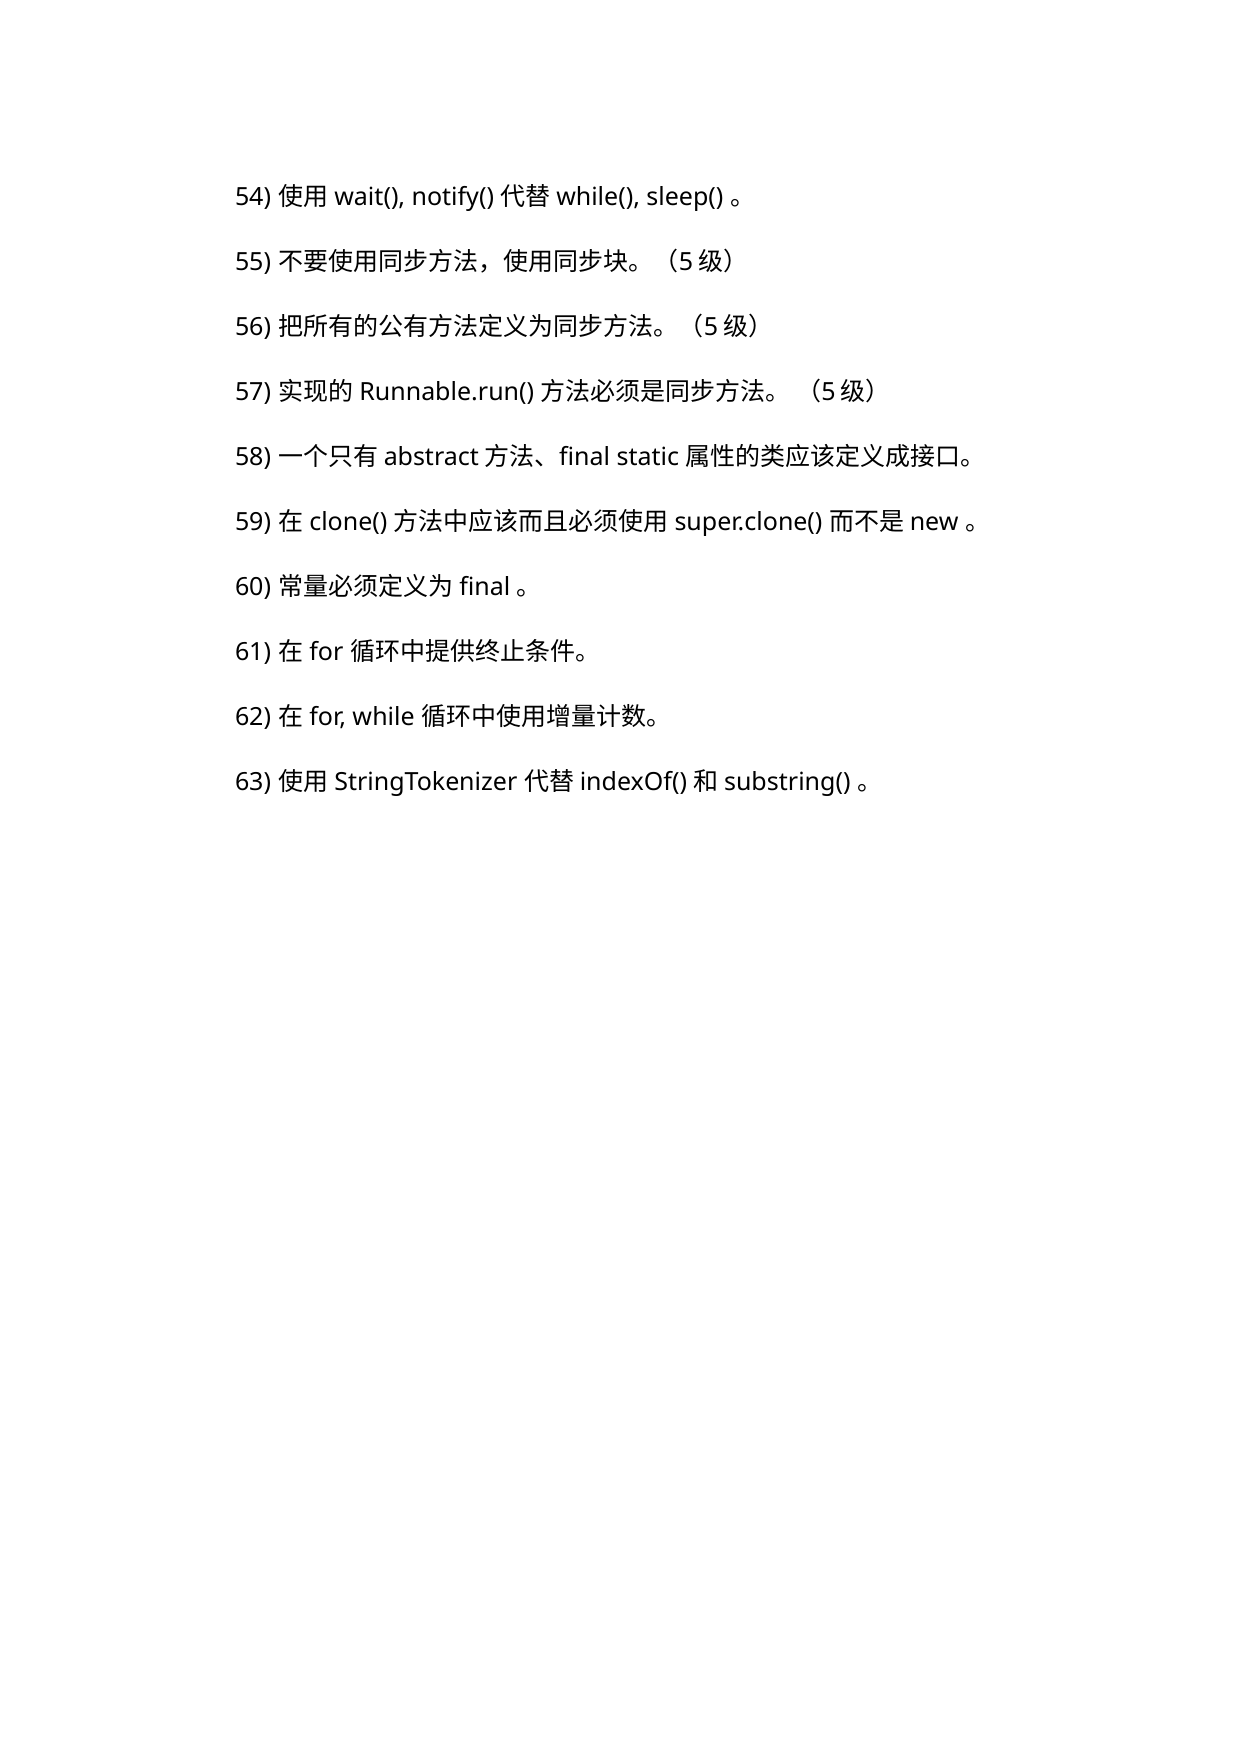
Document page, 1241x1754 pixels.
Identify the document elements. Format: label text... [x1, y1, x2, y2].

list 把所有的公有方法定义为同步方法。（5级） [235, 292, 1053, 357]
list 一个只有abstract方法、final static 属性的类应该定义成接口。 [235, 422, 1053, 487]
list 使用 StringTokenizer 代替 indexOf() 和 substring() 。 [235, 747, 1053, 812]
list 在 for, while 循环中使用增量计数。 [235, 682, 1053, 747]
list 实现的 Runnable.run() 方法必须是同步方法。 （5级） [235, 357, 1053, 422]
list 在 clone() 方法中应该而且必须使用 super.clone() 而不是 new 。 [235, 487, 1053, 552]
list 不要使用同步方法，使用同步块。（5级） [235, 227, 1053, 292]
list 使用 wait(), notify() 代替 while(), sleep() 。 [235, 162, 1053, 227]
list 在 for 循环中提供终止条件。 [235, 617, 1053, 682]
list 常量必须定义为 final 。 [235, 552, 1053, 617]
